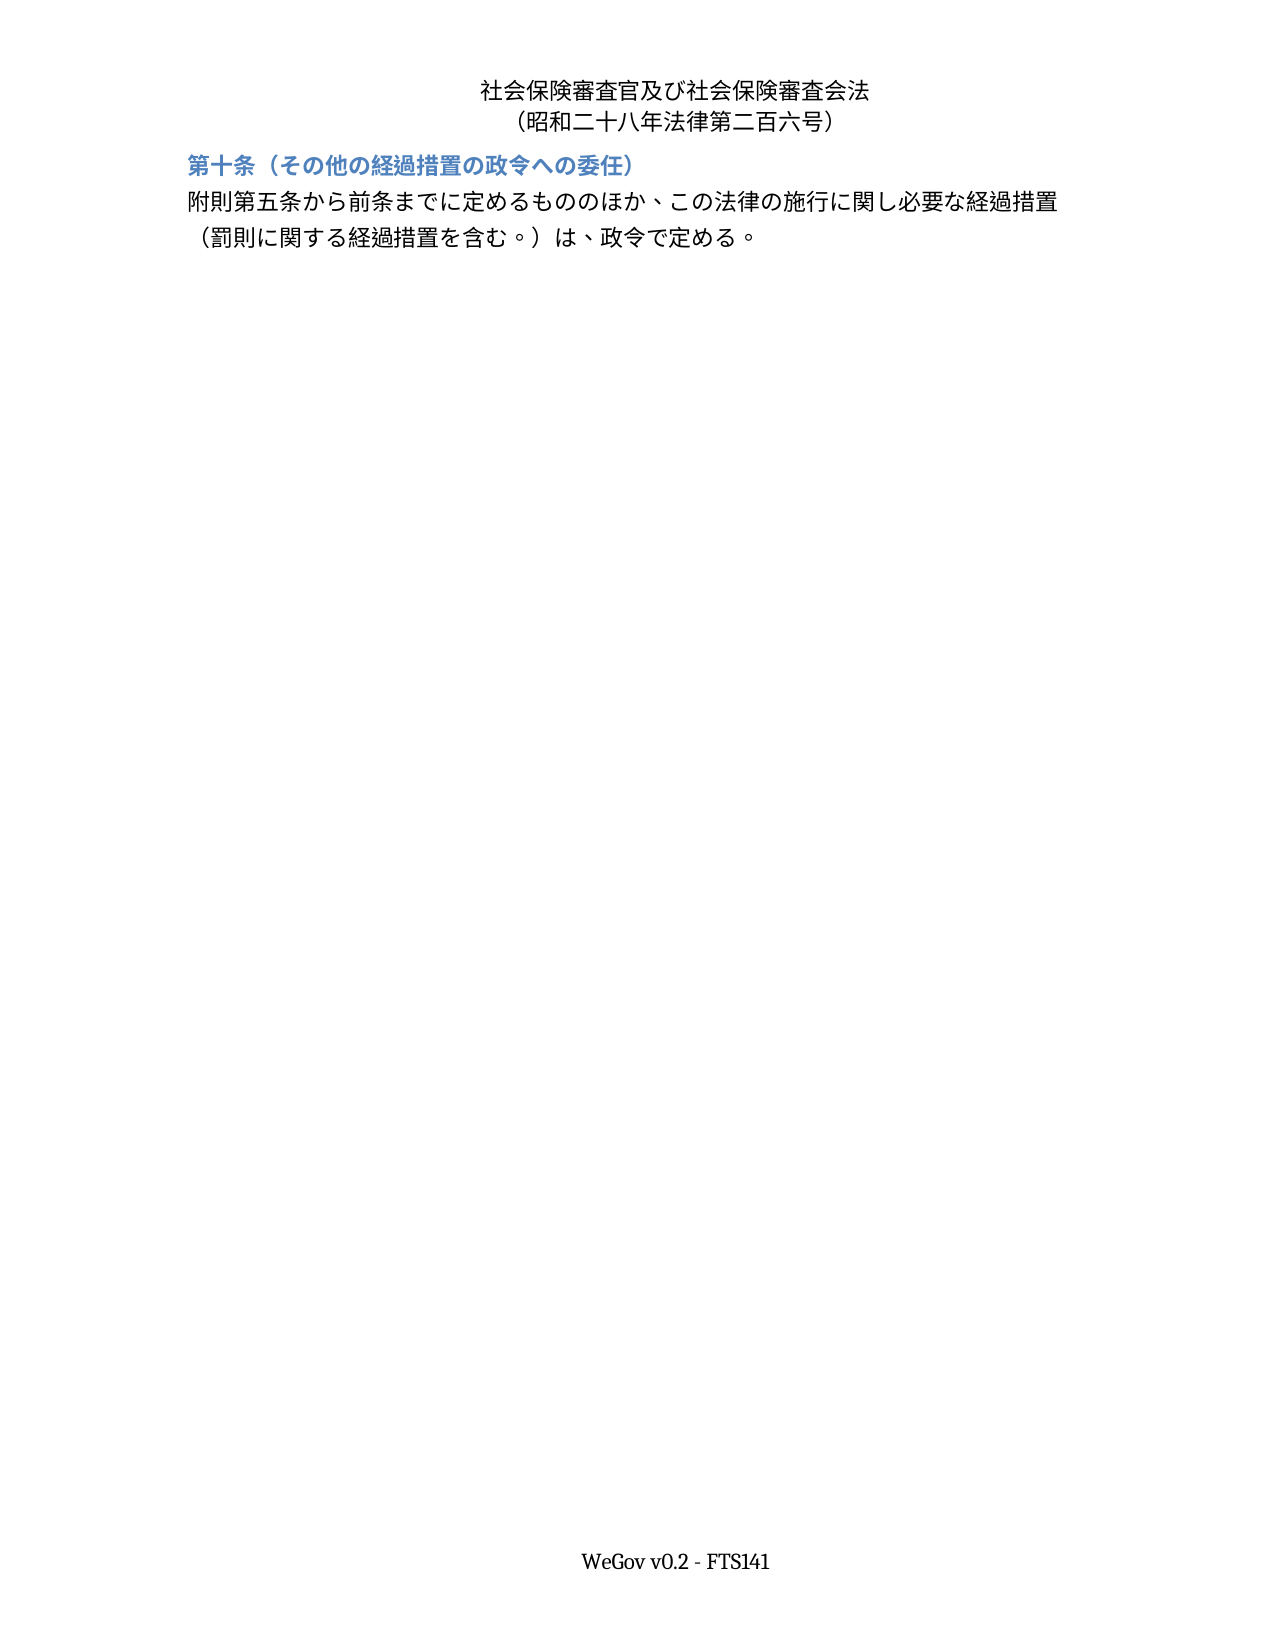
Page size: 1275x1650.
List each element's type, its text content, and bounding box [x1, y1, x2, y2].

text 附則第五条から前条までに定めるもののほか、この法律の施行に関し必要な経過措置（罰則に関する経過措置を含む。）は、政令で定める。 [187, 186, 1087, 253]
subtitle 第十条（その他の経過措置の政令への委任） [187, 150, 1087, 181]
